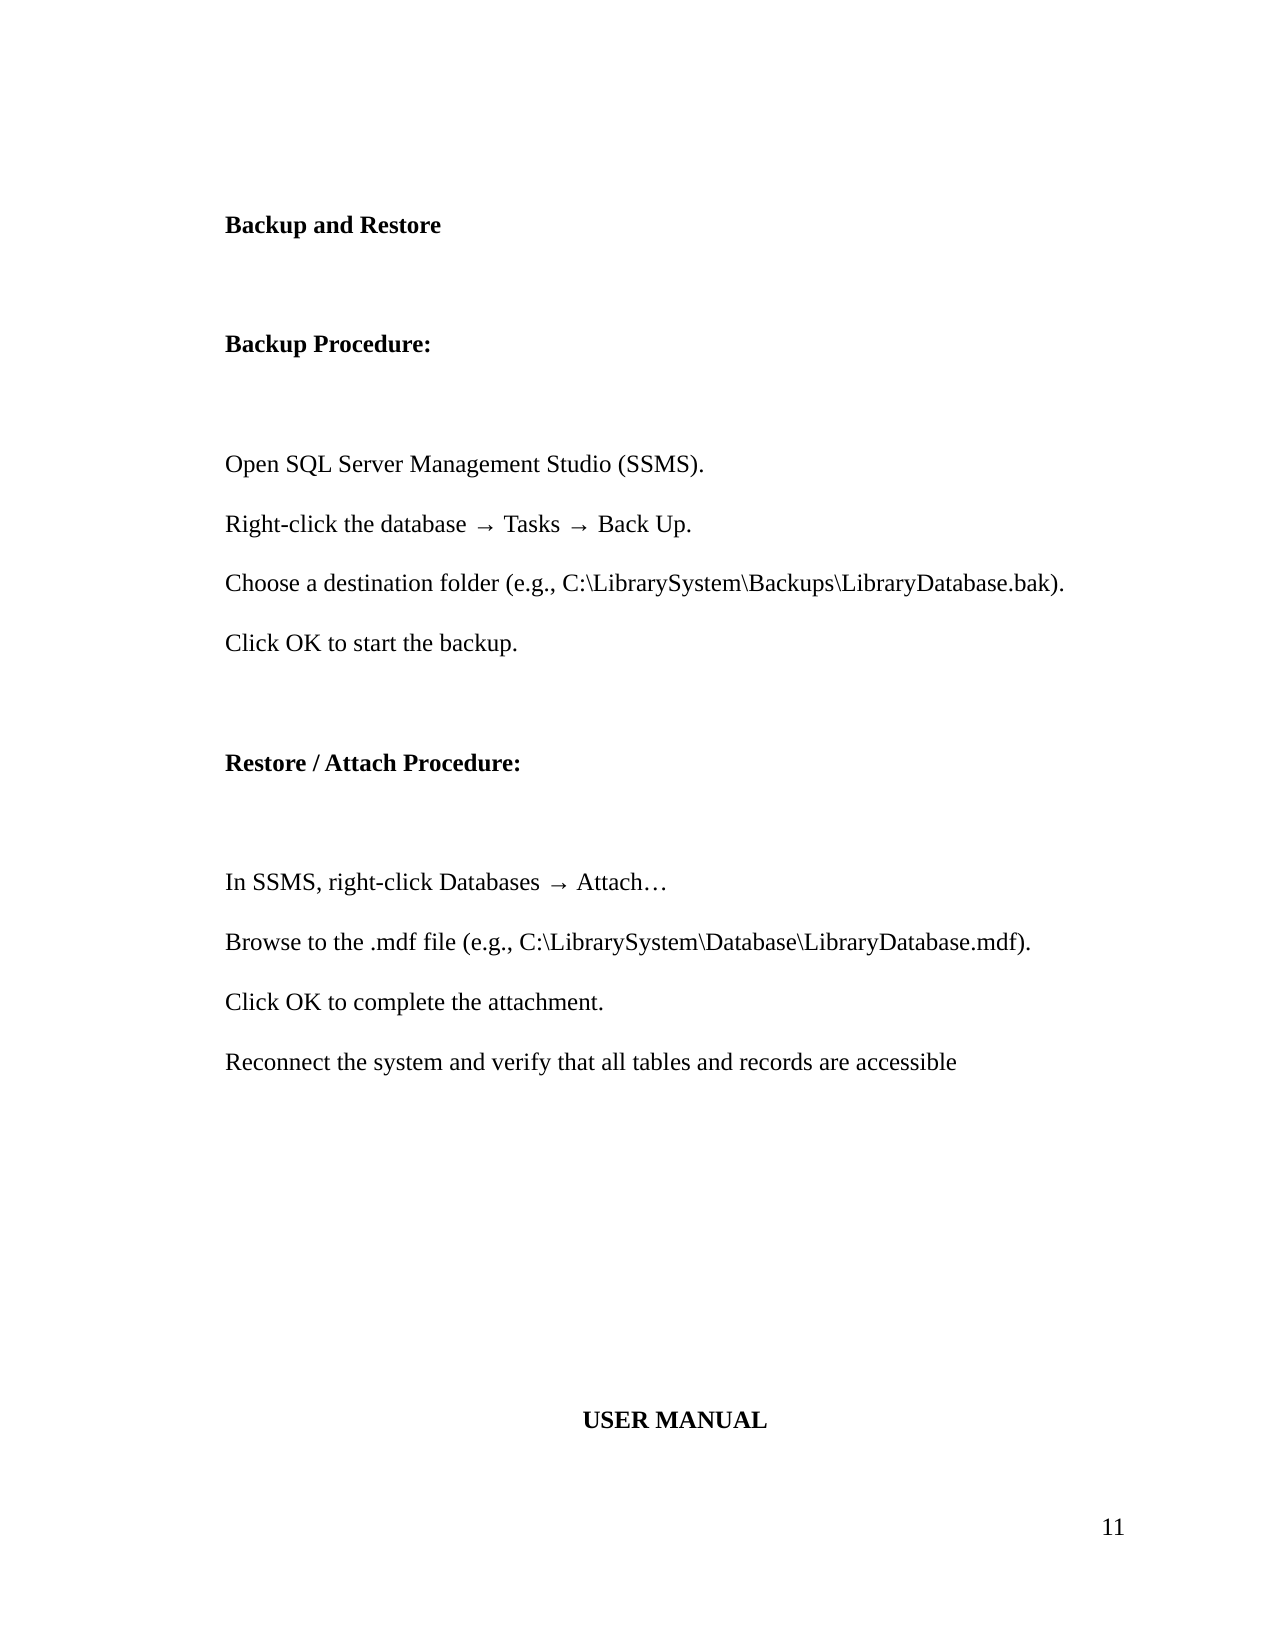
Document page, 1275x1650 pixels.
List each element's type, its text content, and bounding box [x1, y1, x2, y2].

text Click OK to start the backup. [225, 628, 1125, 657]
text Open SQL Server Management Studio (SSMS). [225, 449, 1125, 478]
text Restore / Attach Procedure: [225, 748, 1125, 777]
text Backup Procedure: [225, 329, 1125, 358]
text Backup and Restore [225, 210, 1125, 238]
text In SSMS, right-click Databases → Attach… [225, 867, 1125, 896]
text Choose a destination folder (e.g., C:\LibrarySystem\Backups\LibraryDatabase.bak). [225, 568, 1125, 597]
text Click OK to complete the attachment. [225, 987, 1125, 1016]
text USER MANUAL [225, 1406, 1125, 1434]
text Browse to the .mdf file (e.g., C:\LibrarySystem\Database\LibraryDatabase.mdf). [225, 927, 1125, 956]
text Right-click the database → Tasks → Back Up. [225, 509, 1125, 537]
text Reconnect the system and verify that all tables and records are accessible [225, 1047, 1125, 1076]
